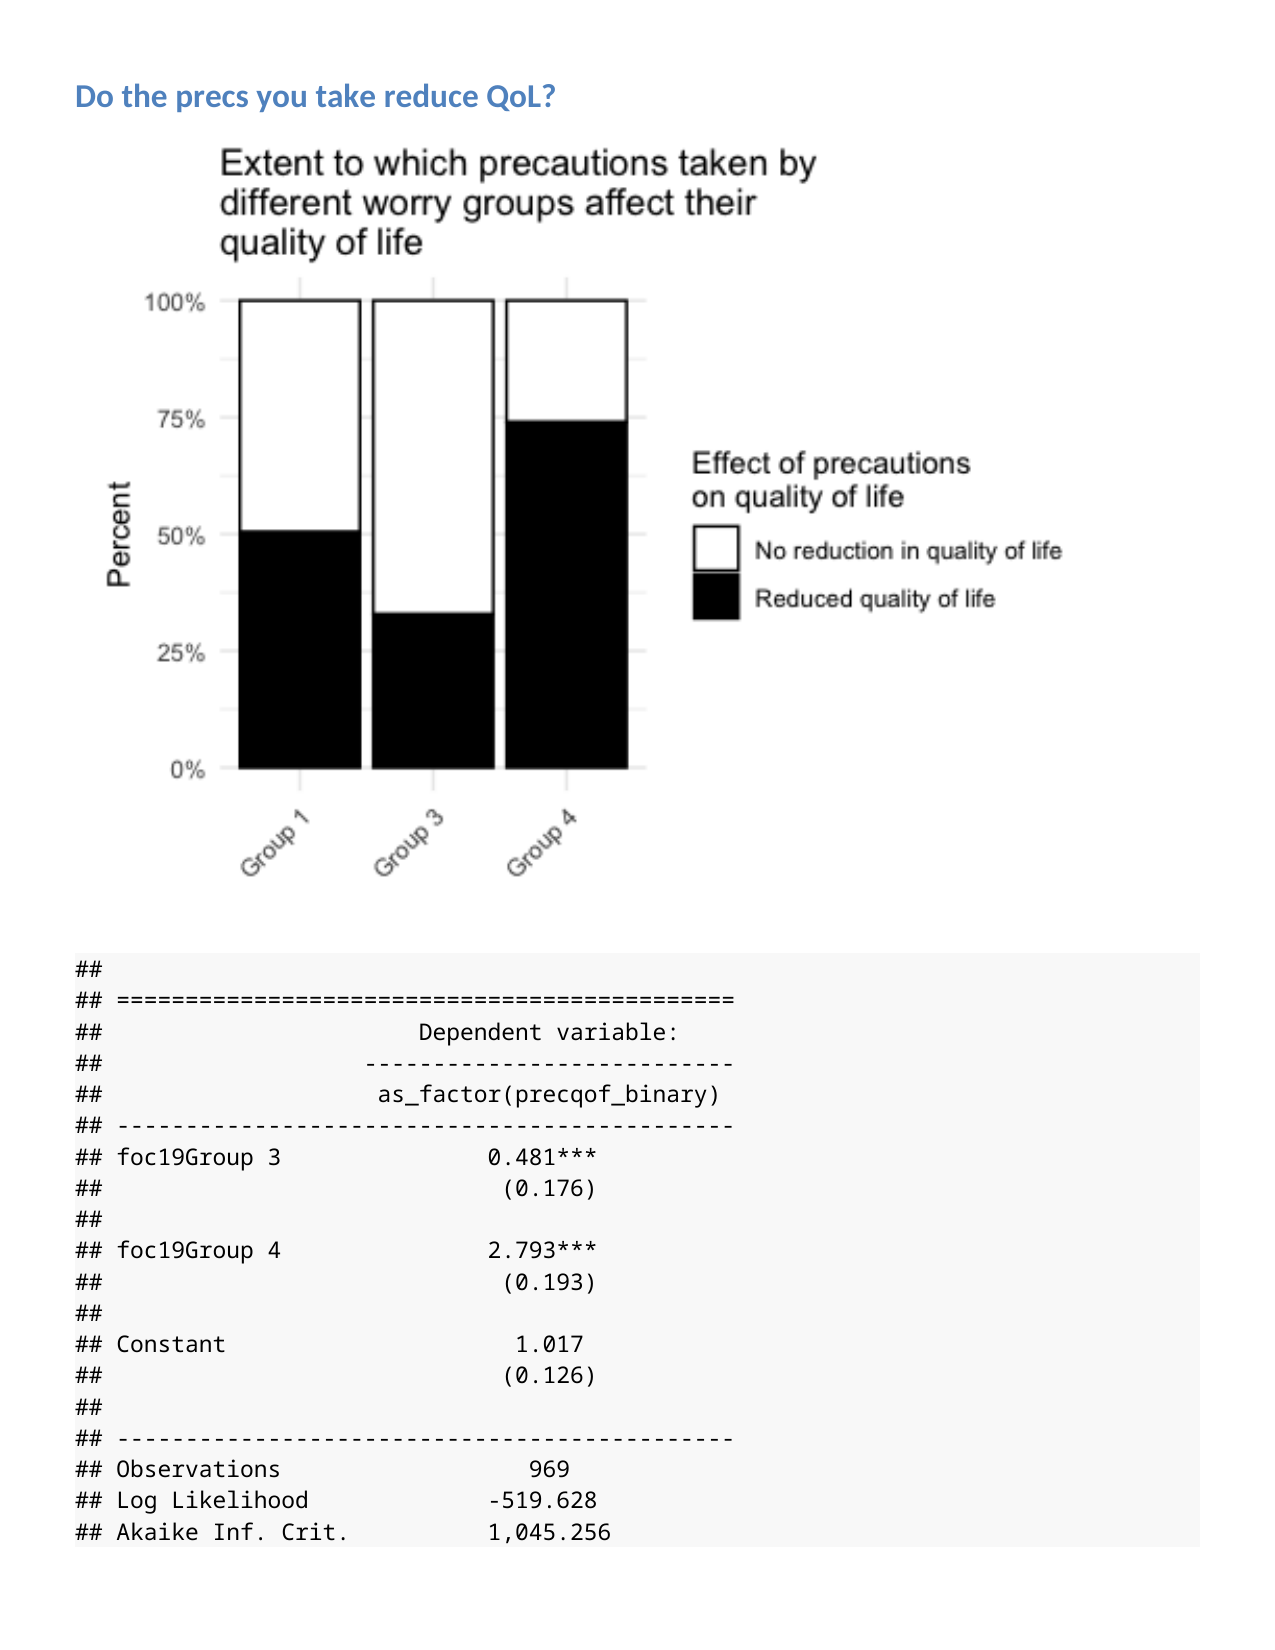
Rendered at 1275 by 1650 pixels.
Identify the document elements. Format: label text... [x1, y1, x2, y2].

subtitle Do the precs you take reduce QoL? [75, 75, 1200, 116]
picture [93, 134, 1094, 935]
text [75, 953, 1200, 1547]
